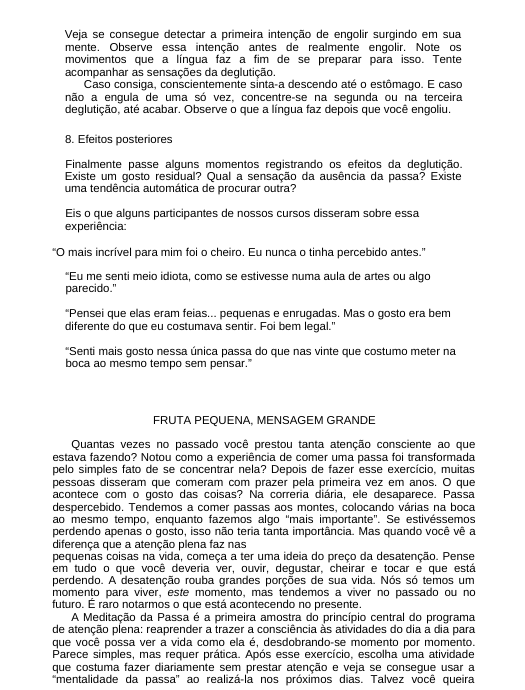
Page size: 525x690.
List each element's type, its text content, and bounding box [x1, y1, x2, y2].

text “O mais incrível para mim foi o cheiro. Eu nunca o tinha percebido antes.” [0, 245, 426, 259]
text FRUTA PEQUENA, MENSAGEM GRANDE [0, 414, 376, 427]
text “Pensei que elas eram feias... pequenas e enrugadas. Mas o gosto era bem diferente do que eu costumava sentir. Foi bem legal.” [65, 308, 464, 333]
text Veja se consegue detectar a primeira intenção de engolir surgindo em sua mente. Observe essa intenção antes de realmente engolir. Note os movimentos que a língua faz a fim de se preparar para isso. Tente acompanhar as sensações da deglutição. [64, 29, 463, 78]
text “Eu me senti meio idiota, como se estivesse numa aula de artes ou algo parecido.” [65, 271, 463, 295]
text Quantas vezes no passado você prestou tanta atenção consciente ao que estava fazendo? Notou como a experiência de comer uma passa foi transformada pelo simples fato de se concentrar nela? Depois de fazer esse exercício, muitas pessoas disseram que comeram com prazer pela primeira vez em anos. O que acontece com o gosto das coisas? Na correria diária, ele desaparece. Passa despercebido. Tendemos a comer passas aos montes, colocando várias na boca ao mesmo tempo, enquanto fazemos algo “mais importante”. Se estivéssemos perdendo apenas o gosto, isso não teria tanta importância. Mas quando você vê a diferença que a atenção plena faz nas [52, 439, 476, 551]
text pequenas coisas na vida, começa a ter uma ideia do preço da desatenção. Pense em tudo o que você deveria ver, ouvir, degustar, cheirar e tocar e que está perdendo. A desatenção rouba grandes porções de sua vida. Nós só temos um momento para viver, este momento, mas tendemos a viver no passado ou no futuro. É raro notarmos o que está acontecendo no presente. [52, 551, 476, 611]
text Finalmente passe alguns momentos registrando os efeitos da deglutição. Existe um gosto residual? Qual a sensação da ausência da passa? Existe uma tendência automática de procurar outra? [64, 158, 463, 195]
text Eis o que alguns participantes de nossos cursos disseram sobre essa experiência: [65, 208, 463, 233]
text Caso consiga, conscientemente sinta-a descendo até o estômago. E caso não a engula de uma só vez, concentre-se na segunda ou na terceira deglutição, até acabar. Observe o que a língua faz depois que você engoliu. [65, 79, 463, 116]
text 8. Efeitos posteriores [65, 133, 476, 146]
text “Senti mais gosto nessa única passa do que nas vinte que costumo meter na boca ao mesmo tempo sem pensar.” [65, 345, 463, 370]
